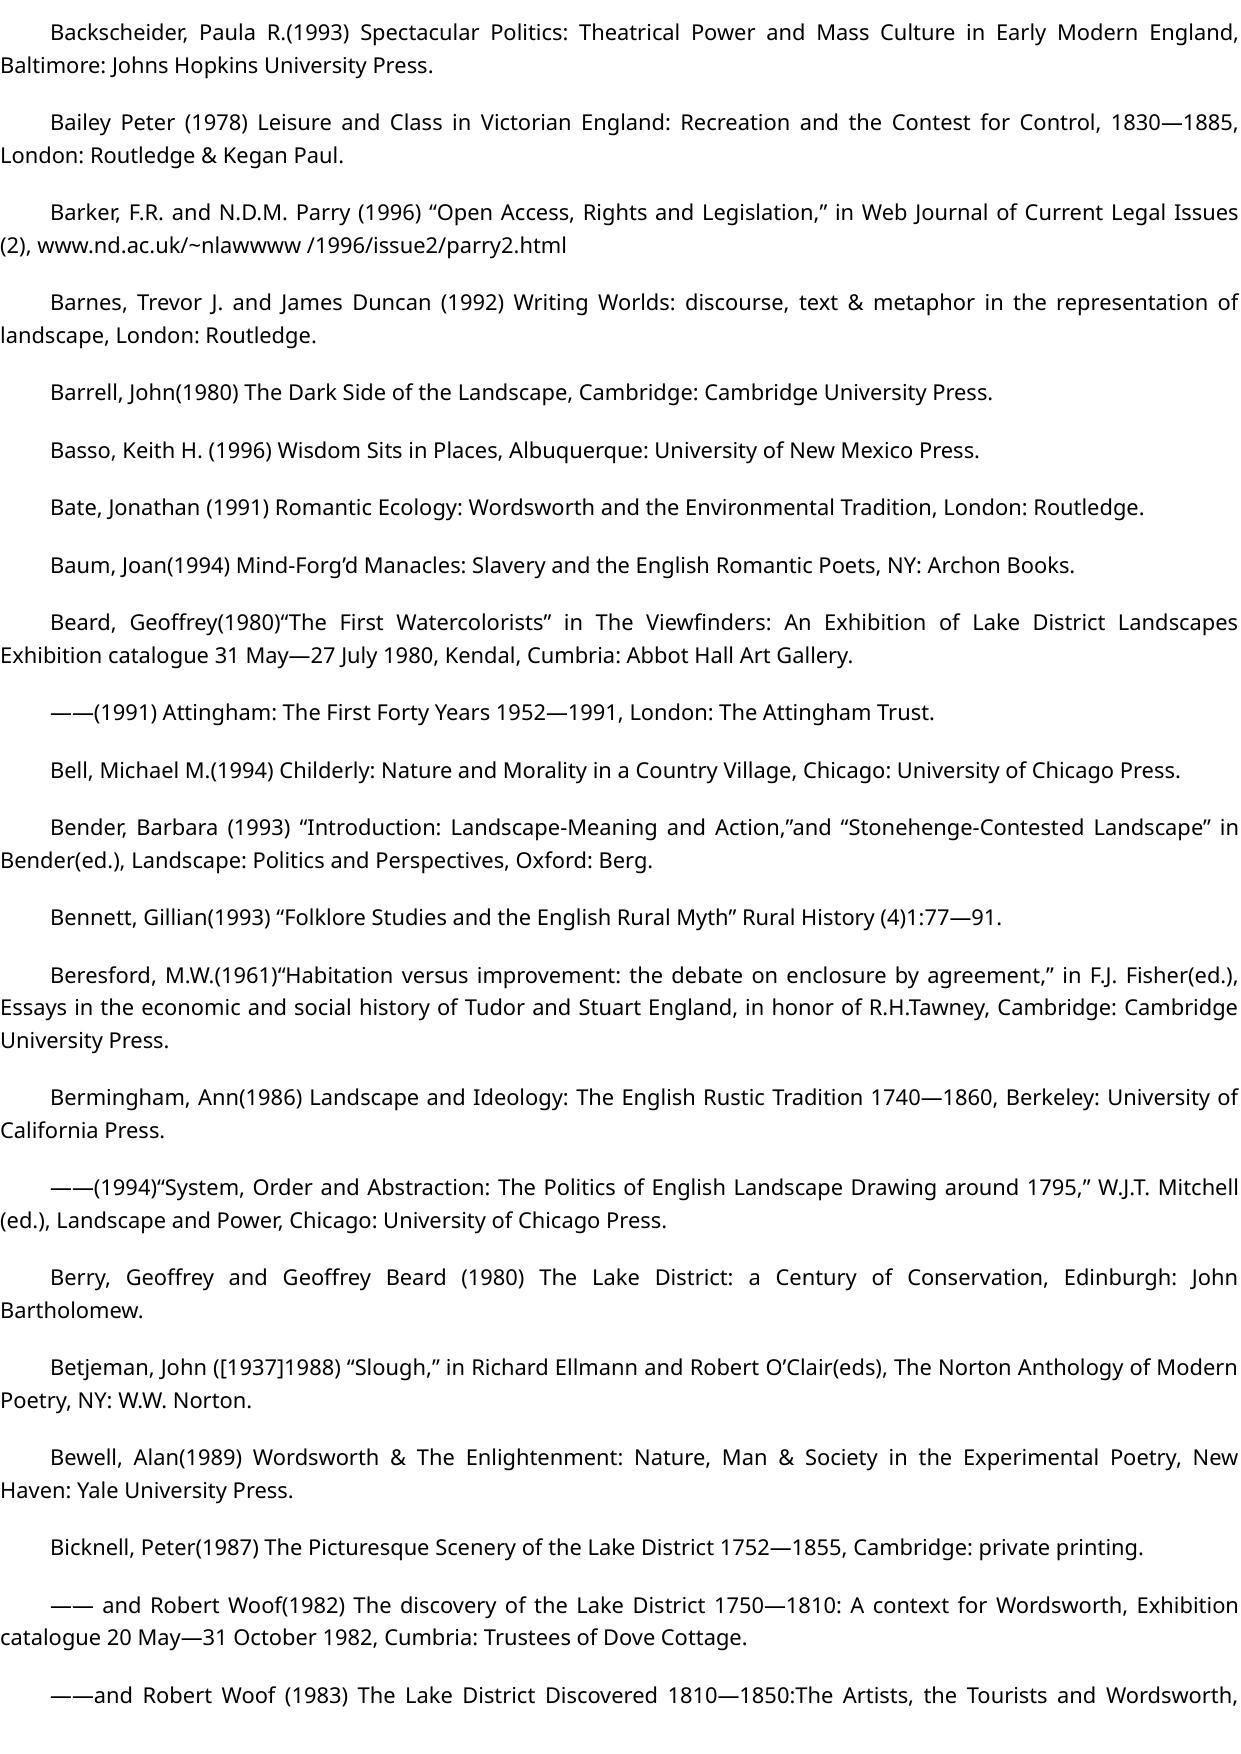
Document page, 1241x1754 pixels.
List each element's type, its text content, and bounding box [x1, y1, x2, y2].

text Bender, Barbara (1993) “Introduction: Landscape-Meaning and Action,”and “Stonehenge-Contested Landscape” in Bender(ed.), Landscape: Politics and Perspectives, Oxford: Berg. [0, 811, 1240, 876]
text Bermingham, Ann(1986) Landscape and Ideology: The English Rustic Tradition 1740—1860, Berkeley: University of California Press. [0, 1081, 1240, 1146]
text Bailey Peter (1978) Leisure and Class in Victorian England: Recreation and the Contest for Control, 1830—1885, London: Routledge & Kegan Paul. [0, 106, 1240, 171]
text —— and Robert Woof(1982) The discovery of the Lake District 1750—1810: A context for Wordsworth, Exhibition catalogue 20 May—31 October 1982, Cumbria: Trustees of Dove Cottage. [0, 1588, 1240, 1653]
text Berry, Geoffrey and Geoffrey Beard (1980) The Lake District: a Century of Conservation, Edinburgh: John Bartholomew. [0, 1261, 1240, 1326]
text Basso, Keith H. (1996) Wisdom Sits in Places, Albuquerque: University of New Mexico Press. [0, 433, 1240, 466]
text Bate, Jonathan (1991) Romantic Ecology: Wordsworth and the Environmental Tradition, London: Routledge. [0, 491, 1240, 523]
text Beard, Geoffrey(1980)“The First Watercolorists” in The Viewfinders: An Exhibition of Lake District Landscapes Exhibition catalogue 31 May—27 July 1980, Kendal, Cumbria: Abbot Hall Art Gallery. [0, 606, 1240, 671]
text Bewell, Alan(1989) Wordsworth & The Enlightenment: Nature, Man & Society in the Experimental Poetry, New Haven: Yale University Press. [0, 1441, 1240, 1506]
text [0, 1678, 1240, 1711]
text Betjeman, John ([1937]1988) “Slough,” in Richard Ellmann and Robert O’Clair(eds), The Norton Anthology of Modern Poetry, NY: W.W. Norton. [0, 1351, 1240, 1416]
text Backscheider, Paula R.(1993) Spectacular Politics: Theatrical Power and Mass Culture in Early Modern England, Baltimore: Johns Hopkins University Press. [0, 16, 1240, 81]
text Baum, Joan(1994) Mind-Forg’d Manacles: Slavery and the English Romantic Poets, NY: Archon Books. [0, 548, 1240, 581]
text Barnes, Trevor J. and James Duncan (1992) Writing Worlds: discourse, text & metaphor in the representation of landscape, London: Routledge. [0, 286, 1240, 351]
text ——(1994)“System, Order and Abstraction: The Politics of English Landscape Drawing around 1795,” W.J.T. Mitchell (ed.), Landscape and Power, Chicago: University of Chicago Press. [0, 1171, 1240, 1236]
text Beresford, M.W.(1961)“Habitation versus improvement: the debate on enclosure by agreement,” in F.J. Fisher(ed.), Essays in the economic and social history of Tudor and Stuart England, in honor of R.H.Tawney, Cambridge: Cambridge University Press. [0, 958, 1240, 1056]
text ——(1991) Attingham: The First Forty Years 1952—1991, London: The Attingham Trust. [0, 696, 1240, 728]
text Barrell, John(1980) The Dark Side of the Landscape, Cambridge: Cambridge University Press. [0, 376, 1240, 408]
text Bennett, Gillian(1993) “Folklore Studies and the English Rural Myth” Rural History (4)1:77—91. [0, 901, 1240, 933]
text Bicknell, Peter(1987) The Picturesque Scenery of the Lake District 1752—1855, Cambridge: private printing. [0, 1531, 1240, 1563]
text Bell, Michael M.(1994) Childerly: Nature and Morality in a Country Village, Chicago: University of Chicago Press. [0, 753, 1240, 786]
text Barker, F.R. and N.D.M. Parry (1996) “Open Access, Rights and Legislation,” in Web Journal of Current Legal Issues (2), www.nd.ac.uk/~nlawwww /1996/issue2/parry2.html [0, 196, 1240, 261]
